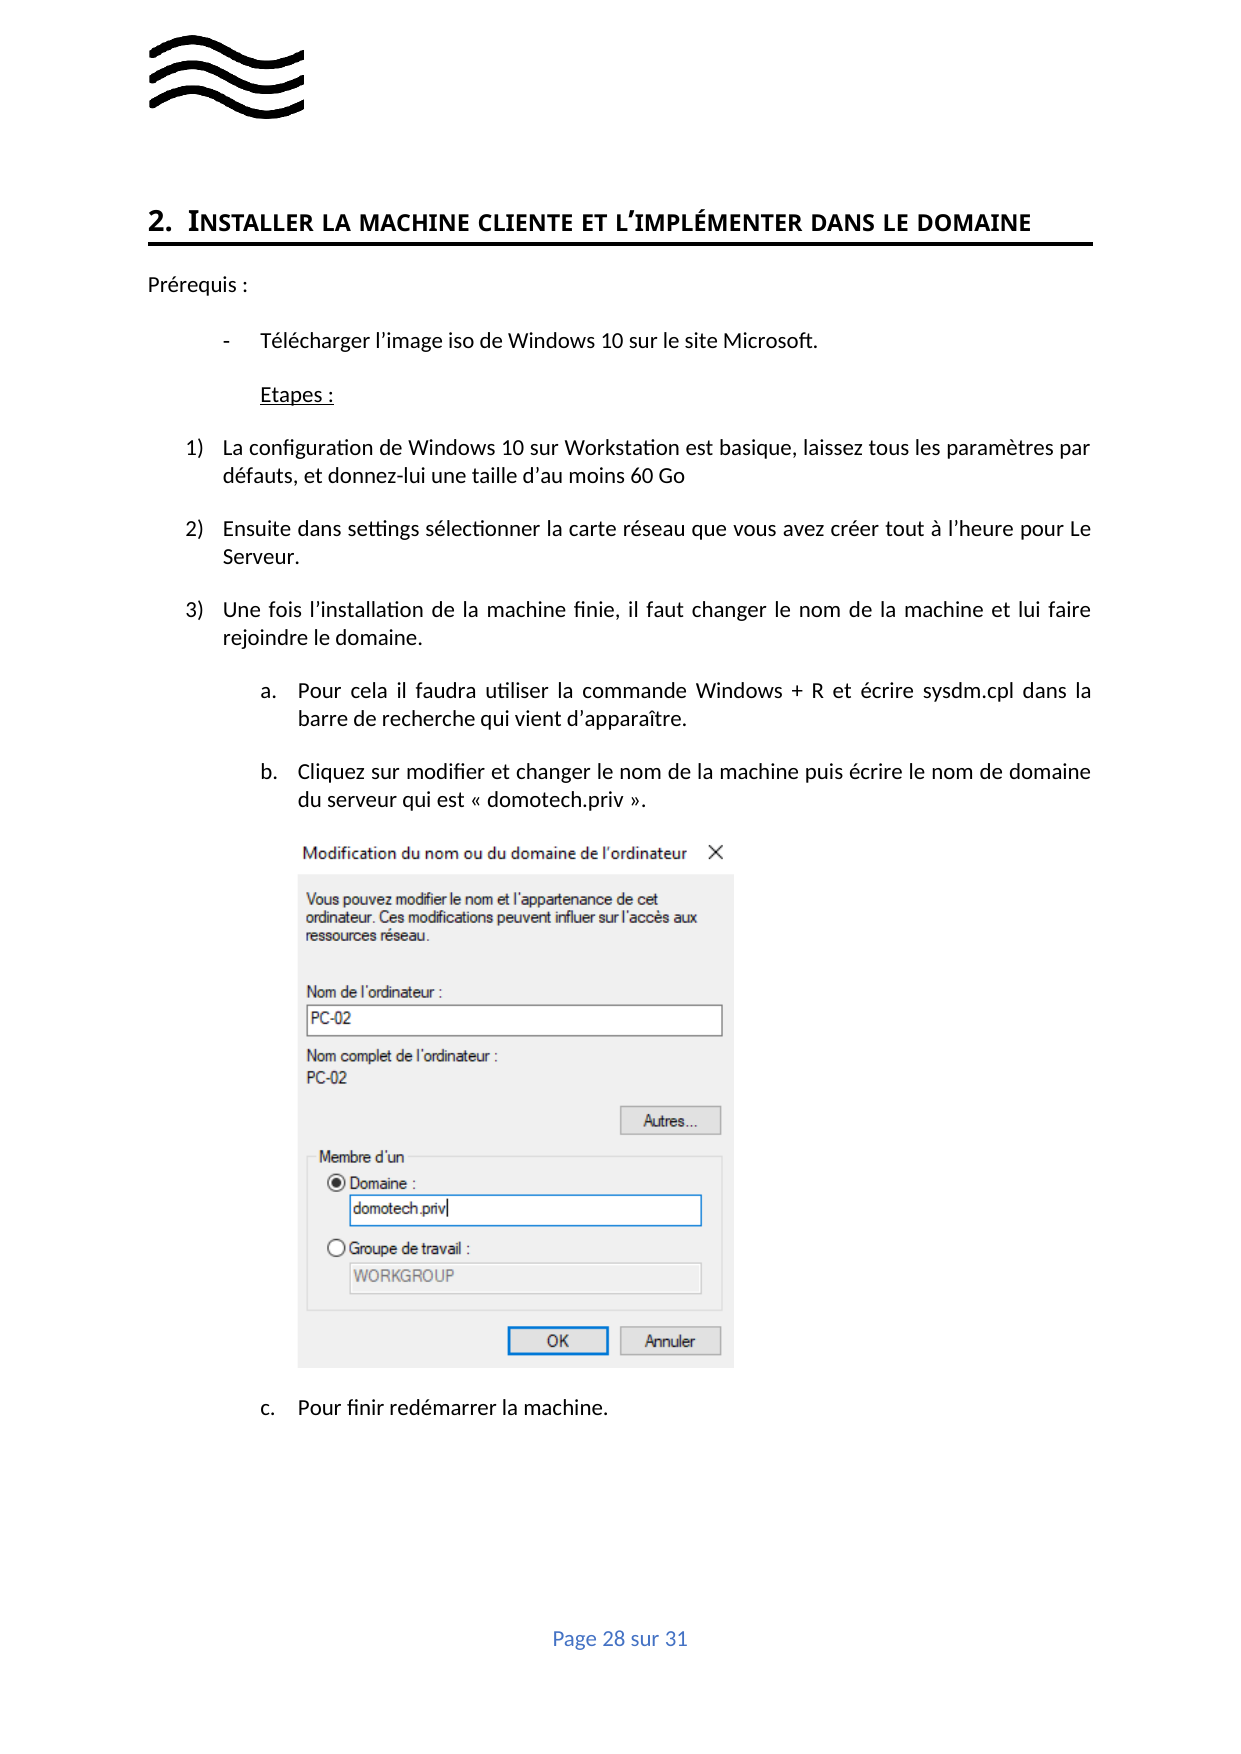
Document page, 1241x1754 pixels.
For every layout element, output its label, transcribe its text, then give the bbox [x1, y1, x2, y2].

list Pour finir redémarrer la machine. [260, 1393, 1093, 1421]
picture [297, 838, 734, 1368]
text Prérequis : [148, 271, 1093, 298]
list Ensuite dans settings sélectionner la carte réseau que vous avez créer tout à l’heure pour Le Serveur. [185, 514, 1093, 570]
list Cliquez sur modifier et changer le nom de la machine puis écrire le nom de domaine du serveur qui est « domotech.priv ». [260, 757, 1093, 813]
subtitle 2. Installer la machine cliente et l’implémenter dans le domaine [148, 201, 1093, 242]
list La configuration de Windows 10 sur Workstation est basique, laissez tous les paramètres par défauts, et donnez-lui une taille d’au moins 60 Go [185, 433, 1093, 489]
list Pour cela il faudra utiliser la commande Windows + R et écrire sysdm.cpl dans la barre de recherche qui vient d’apparaître. [260, 676, 1093, 732]
list Une fois l’installation de la machine finie, il faut changer le nom de la machine et lui faire rejoindre le domaine. [185, 595, 1093, 651]
list Télécharger l’image iso de Windows 10 sur le site Microsoft. [223, 323, 1093, 355]
picture [147, 26, 304, 123]
text Etapes : [260, 380, 1093, 408]
